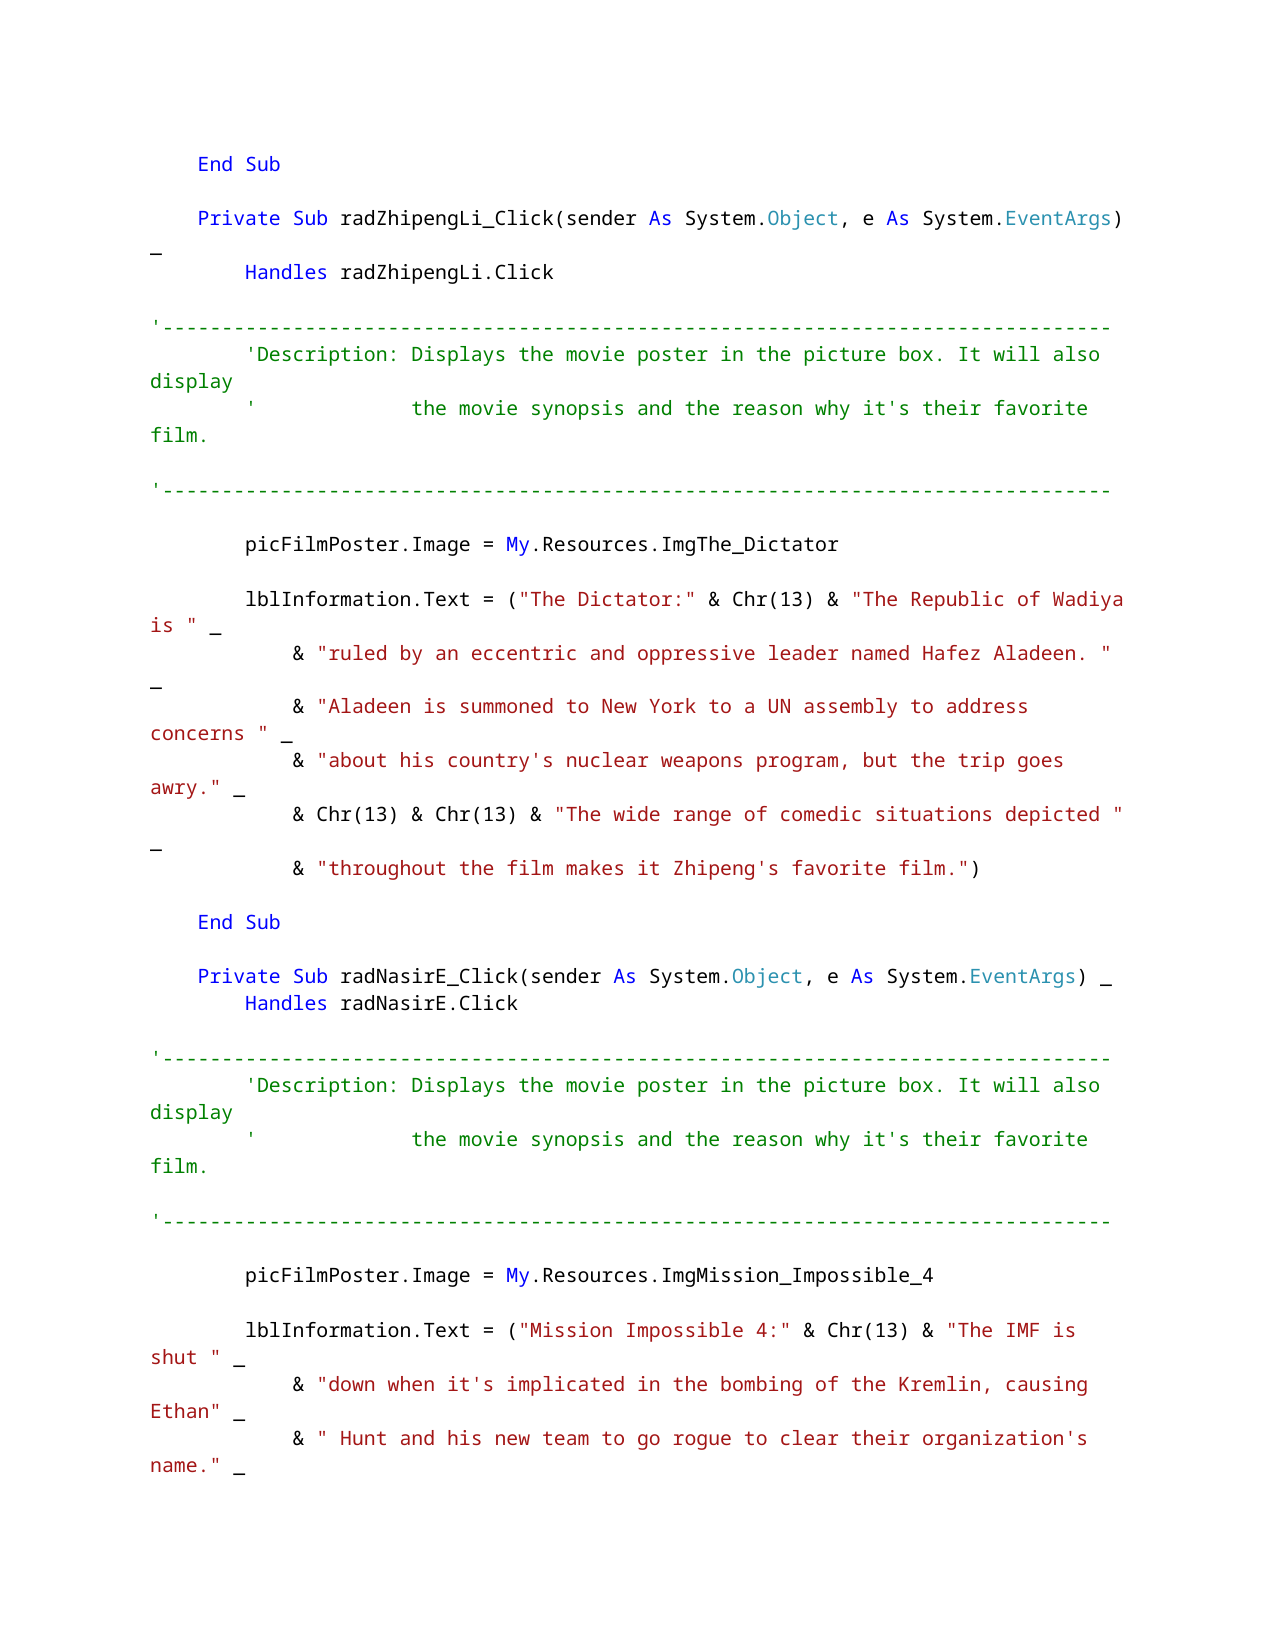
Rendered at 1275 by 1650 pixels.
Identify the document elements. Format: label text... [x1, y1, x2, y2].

text & "about his country's nuclear weapons program, but the trip goes awry." _ [150, 747, 1125, 801]
text lblInformation.Text = ("Mission Impossible 4:" & Chr(13) & "The IMF is shut " _ [150, 1316, 1125, 1370]
text 'Description: Displays the movie poster in the picture box. It will also display [150, 340, 1125, 394]
text & Chr(13) & Chr(13) & "The wide range of comedic situations depicted " _ [150, 801, 1125, 854]
text '-------------------------------------------------------------------------------- [150, 1179, 1125, 1234]
text ' the movie synopsis and the reason why it's their favorite film. [150, 1125, 1125, 1179]
text End Sub [150, 150, 1125, 177]
text & " Hunt and his new team to go rogue to clear their organization's name." _ [150, 1424, 1125, 1478]
text '-------------------------------------------------------------------------------- [150, 448, 1125, 503]
text & "throughout the film makes it Zhipeng's favorite film.") [150, 854, 1125, 882]
text '-------------------------------------------------------------------------------- [150, 285, 1125, 340]
text & "down when it's implicated in the bombing of the Kremlin, causing Ethan" _ [150, 1370, 1125, 1424]
text End Sub [150, 908, 1125, 936]
text Private Sub radNasirE_Click(sender As System.Object, e As System.EventArgs) _ [150, 962, 1125, 989]
text picFilmPoster.Image = My.Resources.ImgThe_Dictator [150, 530, 1125, 557]
text picFilmPoster.Image = My.Resources.ImgMission_Impossible_4 [150, 1261, 1125, 1288]
text Handles radZhipengLi.Click [150, 258, 1125, 285]
text 'Description: Displays the movie poster in the picture box. It will also display [150, 1071, 1125, 1125]
text ' the movie synopsis and the reason why it's their favorite film. [150, 394, 1125, 448]
text & "Aladeen is summoned to New York to a UN assembly to address concerns " _ [150, 693, 1125, 747]
text '-------------------------------------------------------------------------------- [150, 1016, 1125, 1071]
text lblInformation.Text = ("The Dictator:" & Chr(13) & "The Republic of Wadiya is " _ [150, 585, 1125, 639]
text Handles radNasirE.Click [150, 989, 1125, 1016]
text Private Sub radZhipengLi_Click(sender As System.Object, e As System.EventArgs) _ [150, 204, 1125, 258]
text & "ruled by an eccentric and oppressive leader named Hafez Aladeen. " _ [150, 639, 1125, 693]
